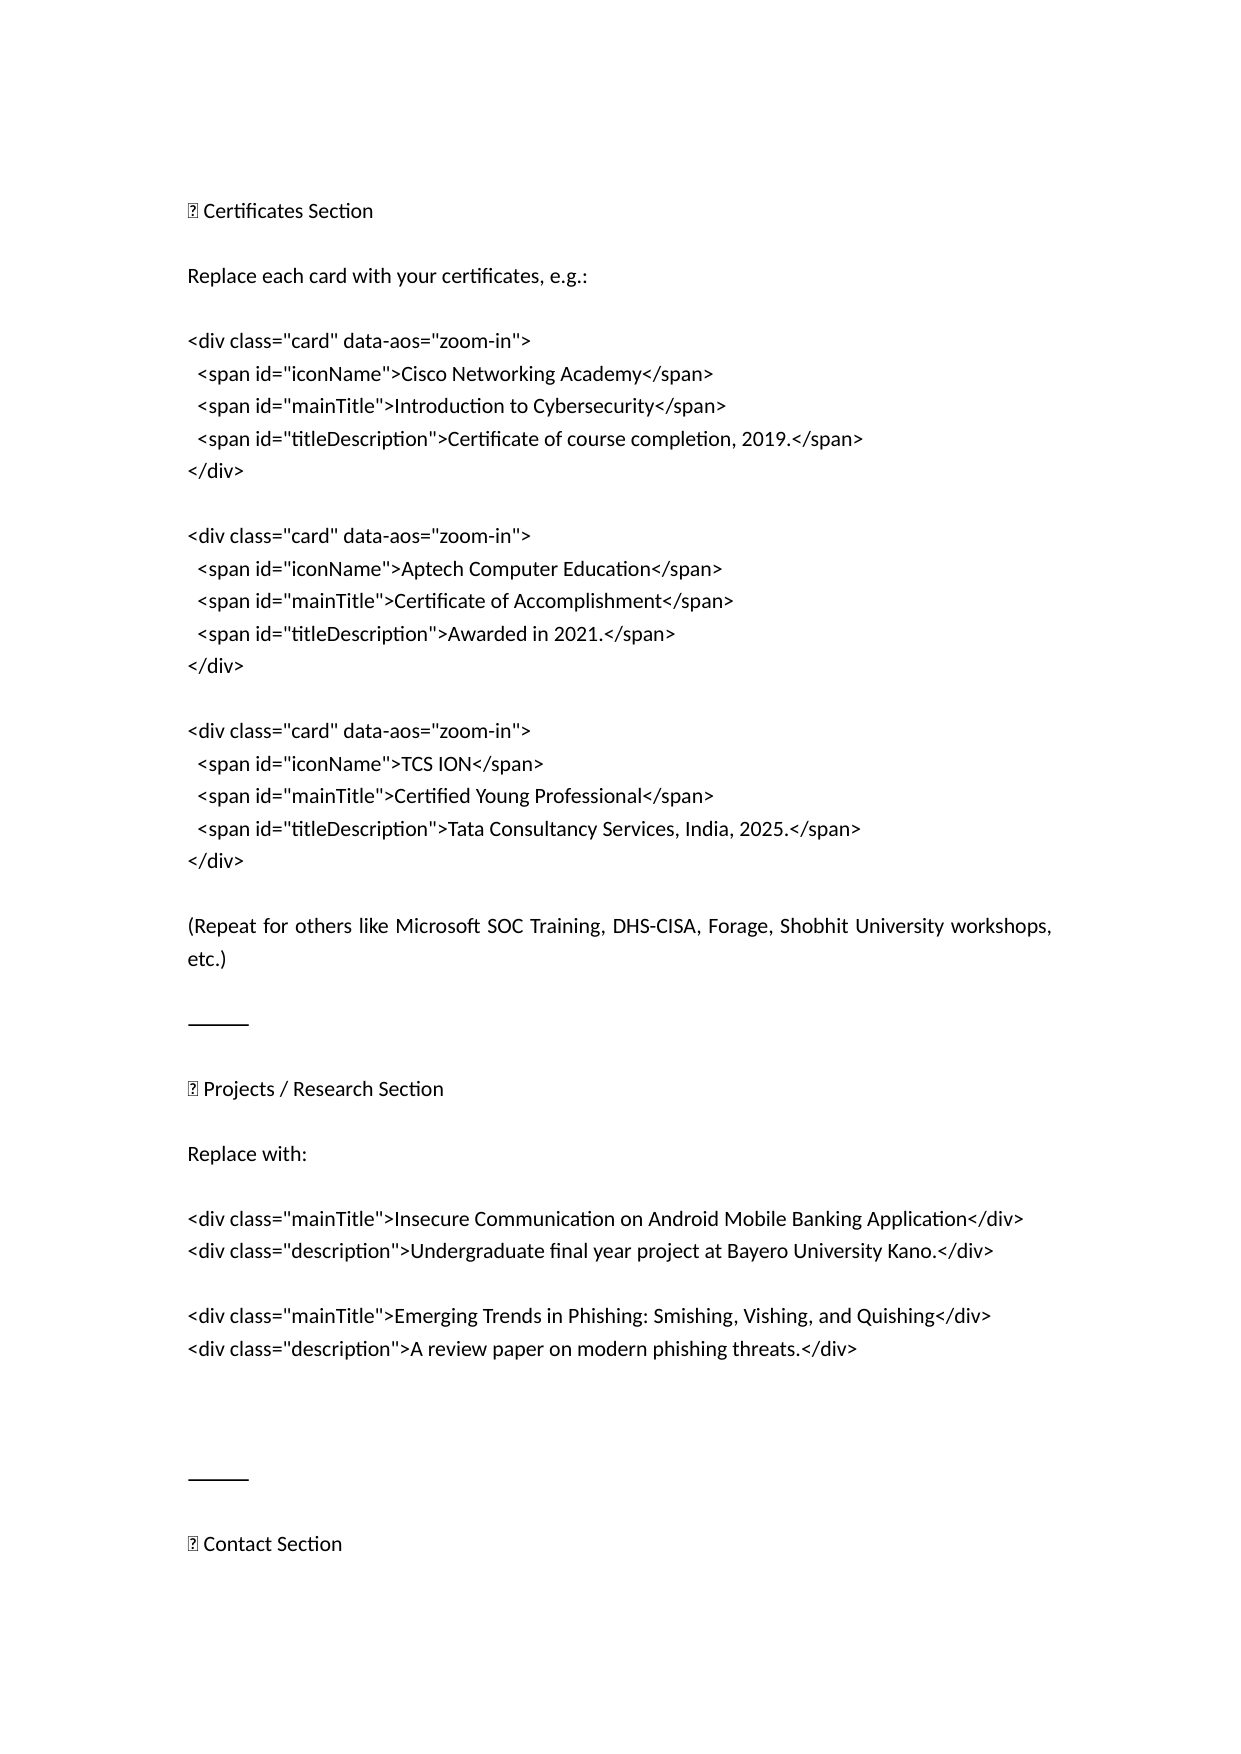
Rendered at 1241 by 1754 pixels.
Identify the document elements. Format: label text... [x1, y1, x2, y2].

text <div class="description">Undergraduate final year project at Bayero University Kano.</div> [187, 1234, 1053, 1267]
text Replace each card with your certificates, e.g.: [187, 259, 1053, 292]
text ⸻ [187, 1462, 1053, 1494]
text 🔹 Projects / Research Section [187, 1072, 1053, 1104]
text </div> [187, 454, 1053, 487]
text <span id="mainTitle">Certificate of Accomplishment</span> [187, 584, 1053, 617]
text <div class="card" data-aos="zoom-in"> [187, 714, 1053, 747]
text Replace with: [187, 1137, 1053, 1169]
text <span id="titleDescription">Certificate of course completion, 2019.</span> [187, 422, 1053, 454]
text <div class="description">A review paper on modern phishing threats.</div> [187, 1332, 1053, 1364]
text <div class="mainTitle">Insecure Communication on Android Mobile Banking Application</div> [187, 1202, 1053, 1234]
text <div class="mainTitle">Emerging Trends in Phishing: Smishing, Vishing, and Quishing</div> [187, 1299, 1053, 1332]
text <span id="iconName">Aptech Computer Education</span> [187, 552, 1053, 584]
text 🔹 Certificates Section [187, 194, 1053, 227]
text <span id="mainTitle">Certified Young Professional</span> [187, 779, 1053, 812]
text 🔹 Contact Section [187, 1527, 1053, 1559]
text <span id="iconName">TCS ION</span> [187, 747, 1053, 779]
text <span id="titleDescription">Awarded in 2021.</span> [187, 617, 1053, 649]
text <span id="iconName">Cisco Networking Academy</span> [187, 357, 1053, 389]
text </div> [187, 844, 1053, 877]
text </div> [187, 649, 1053, 682]
text <div class="card" data-aos="zoom-in"> [187, 519, 1053, 552]
text <div class="card" data-aos="zoom-in"> [187, 324, 1053, 357]
text <span id="mainTitle">Introduction to Cybersecurity</span> [187, 389, 1053, 422]
text <span id="titleDescription">Tata Consultancy Services, India, 2025.</span> [187, 812, 1053, 844]
text (Repeat for others like Microsoft SOC Training, DHS-CISA, Forage, Shobhit University workshops, etc.) [187, 909, 1053, 974]
text ⸻ [187, 1007, 1053, 1039]
